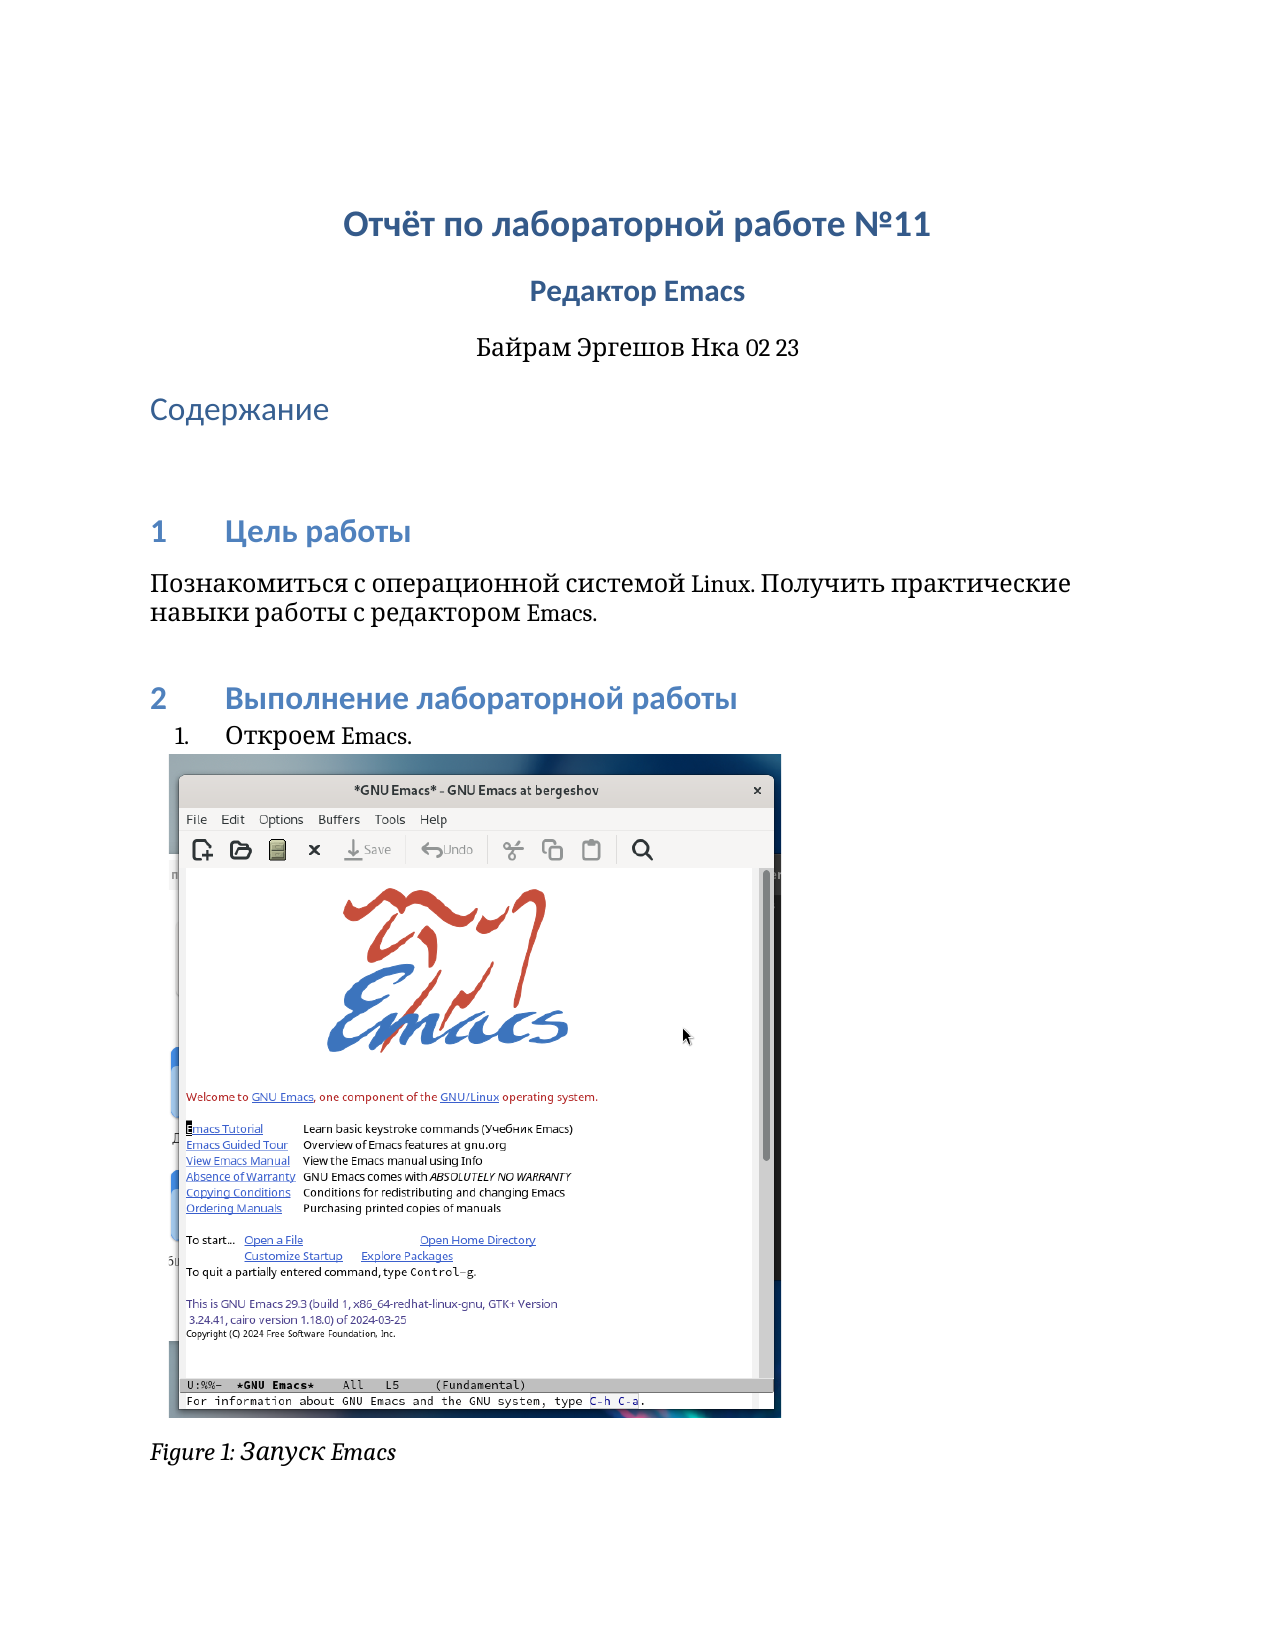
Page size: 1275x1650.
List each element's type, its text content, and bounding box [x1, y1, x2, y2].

subtitle 2 Выполнение лабораторной работы [150, 677, 1125, 718]
text Байрам Эргешов Нка 02 23 [150, 334, 1125, 363]
list Откроем Emacs. [175, 722, 1125, 751]
subtitle 1 Цель работы [150, 510, 1125, 551]
subtitle Редактор Emacs [150, 271, 1125, 309]
text Figure 1: Запуск Emacs [150, 1438, 1125, 1467]
title Отчёт по лабораторной работе №11 [150, 200, 1125, 246]
picture [168, 754, 782, 1418]
text Познакомиться с операционной системой Linux. Получить практические навыки работы с редактором Emacs. [150, 570, 1125, 627]
